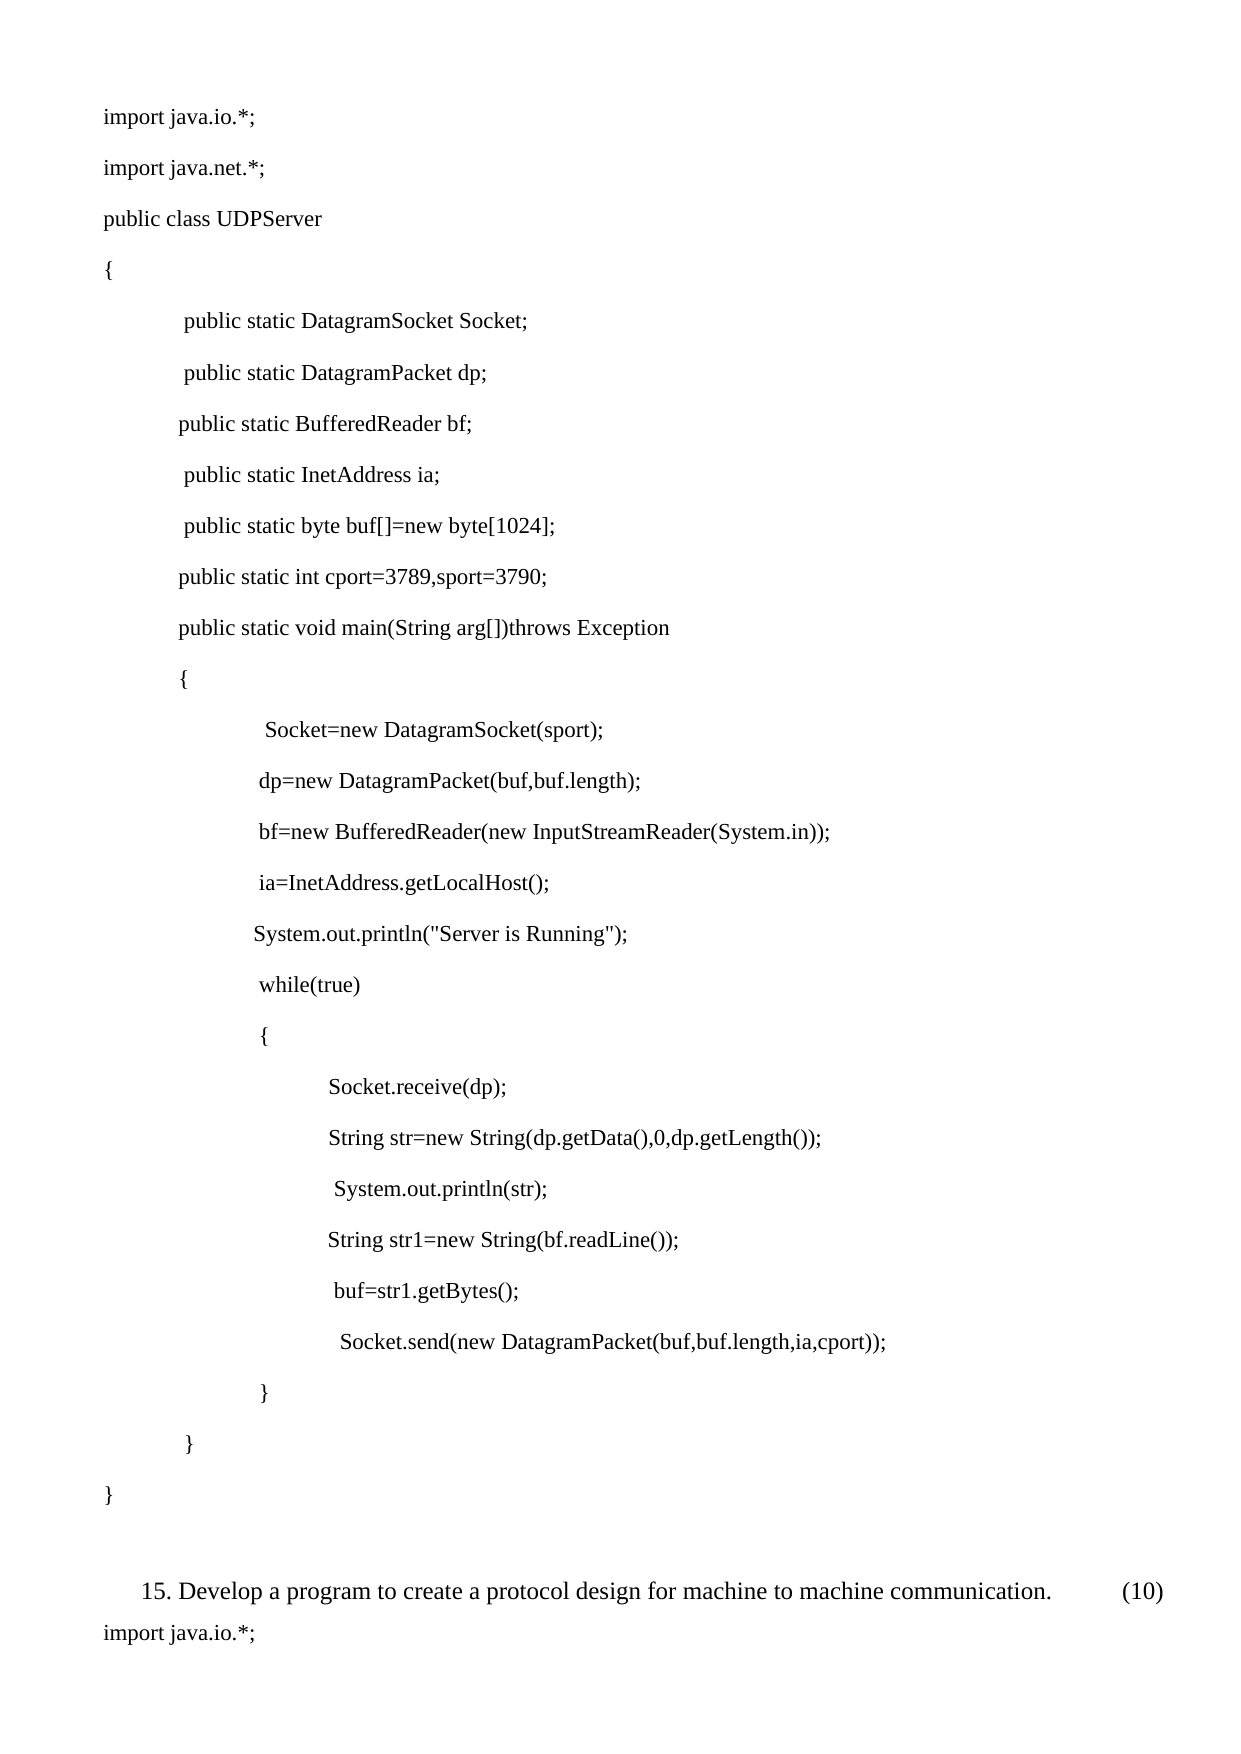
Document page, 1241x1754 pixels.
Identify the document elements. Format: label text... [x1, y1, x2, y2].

text Socket=new DatagramSocket(sport); [103, 716, 1167, 742]
text while(true) [103, 971, 1167, 997]
text { [103, 665, 1167, 691]
text } [103, 1482, 1167, 1508]
text ia=InetAddress.getLocalHost(); [103, 869, 1167, 895]
list Develop a program to create a protocol design for machine to machine communication. (10) [141, 1576, 1165, 1604]
text System.out.println(str); [103, 1175, 1167, 1202]
text public class UDPServer [103, 206, 1167, 232]
text { [103, 257, 1167, 283]
text dp=new DatagramPacket(buf,buf.length); [103, 767, 1167, 793]
text import java.io.*; [103, 1619, 1167, 1645]
text public static InetAddress ia; [103, 461, 1167, 487]
text buf=str1.getBytes(); [103, 1277, 1167, 1304]
text public static byte buf[]=new byte[1024]; [103, 512, 1167, 538]
text } [178, 1431, 1167, 1457]
text Socket.receive(dp); [103, 1073, 1167, 1099]
text public static void main(String arg[])throws Exception [103, 614, 1167, 640]
text String str1=new String(bf.readLine()); [103, 1226, 1167, 1253]
text String str=new String(dp.getData(),0,dp.getLength()); [103, 1124, 1167, 1151]
text import java.net.*; [103, 154, 1167, 181]
text { [103, 1022, 1167, 1048]
text Socket.send(new DatagramPacket(buf,buf.length,ia,cport)); [103, 1328, 1167, 1355]
text public static DatagramSocket Socket; [103, 308, 1167, 334]
text } [103, 1379, 1167, 1406]
text System.out.println("Server is Running"); [103, 920, 1167, 946]
text public static DatagramPacket dp; [103, 359, 1167, 385]
text import java.io.*; [103, 103, 1167, 130]
text public static int cport=3789,sport=3790; [103, 563, 1167, 589]
text public static BufferedReader bf; [103, 410, 1167, 436]
text bf=new BufferedReader(new InputStreamReader(System.in)); [103, 818, 1167, 844]
